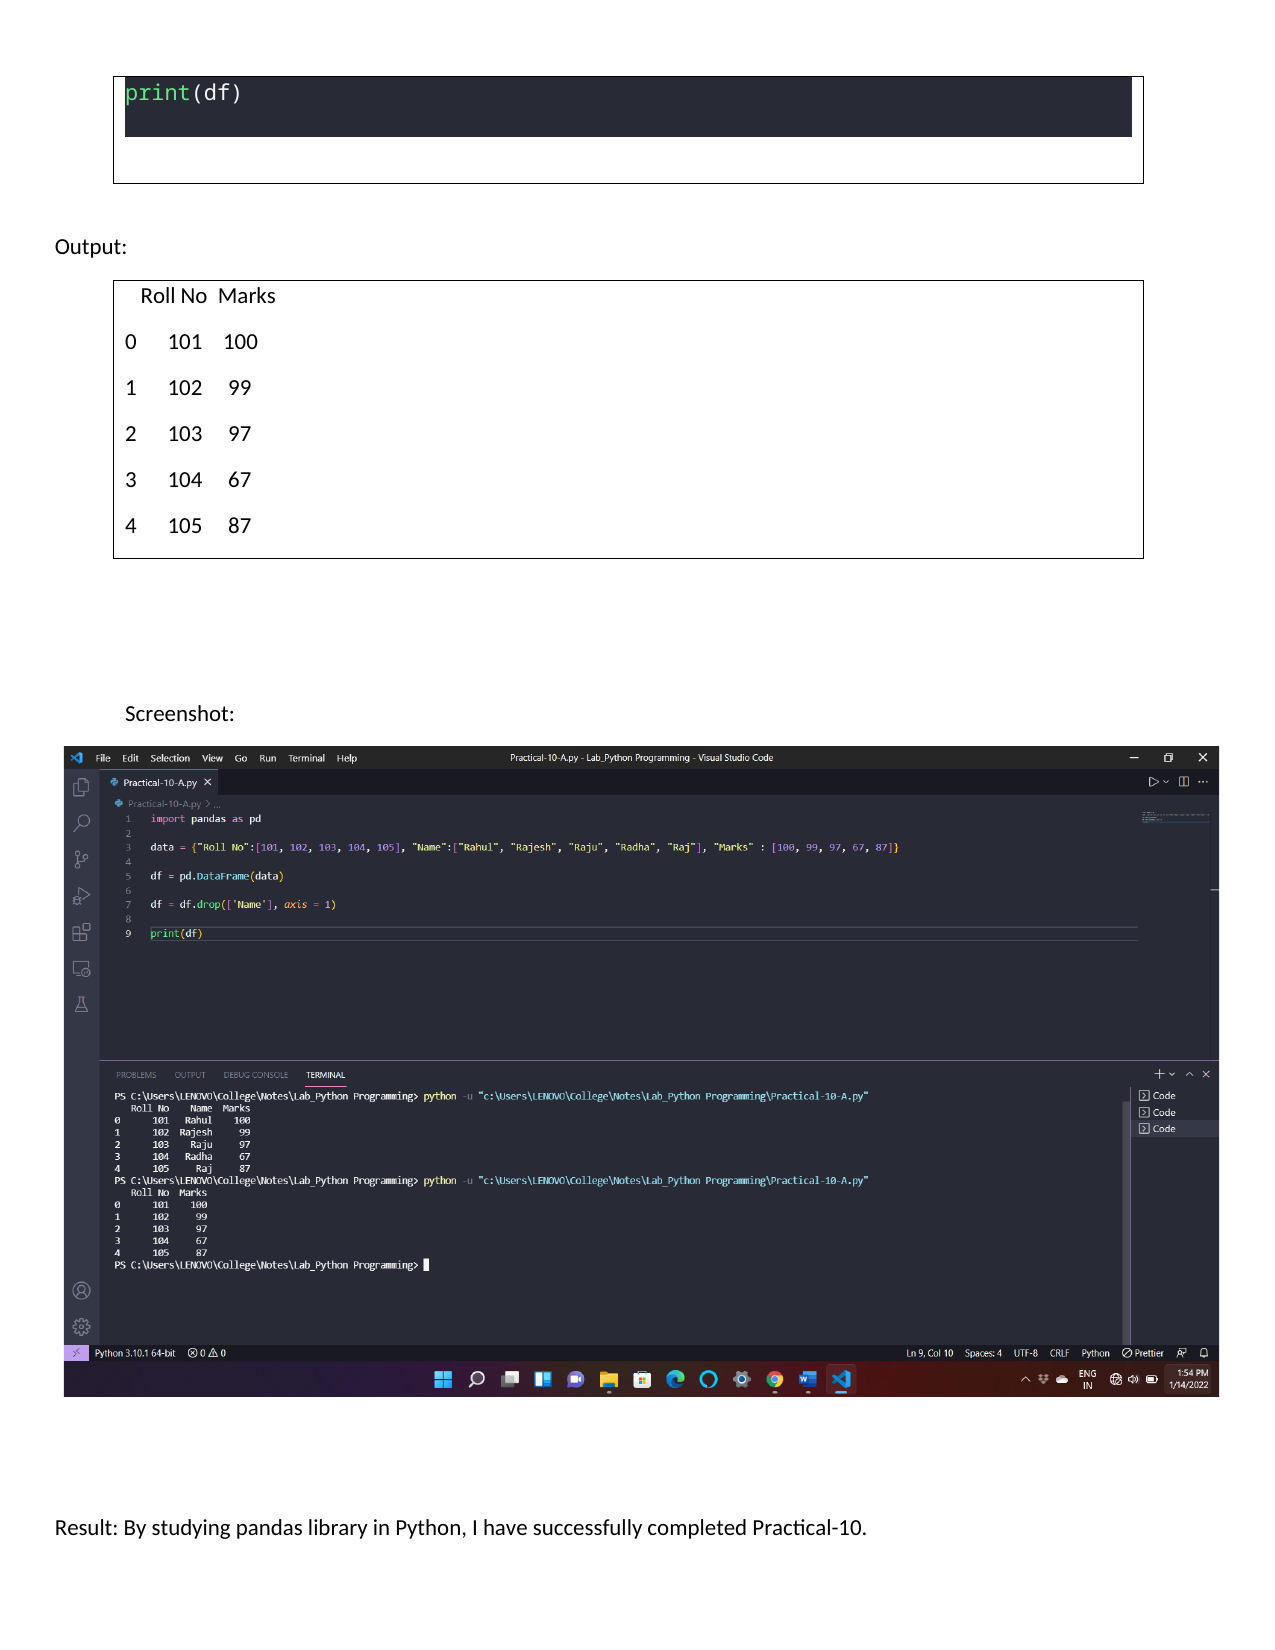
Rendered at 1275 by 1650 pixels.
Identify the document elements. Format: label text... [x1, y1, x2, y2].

table_header Roll No Marks 0 101 100 1 102 99 2 103 97 3 104 67 4 105 87 [114, 281, 1143, 558]
text Result: By studying pandas library in Python, I have successfully completed Practical-10. [54, 1513, 1228, 1541]
picture [63, 746, 1220, 1397]
text Output: [54, 232, 1228, 260]
text Screenshot: [125, 699, 1156, 727]
